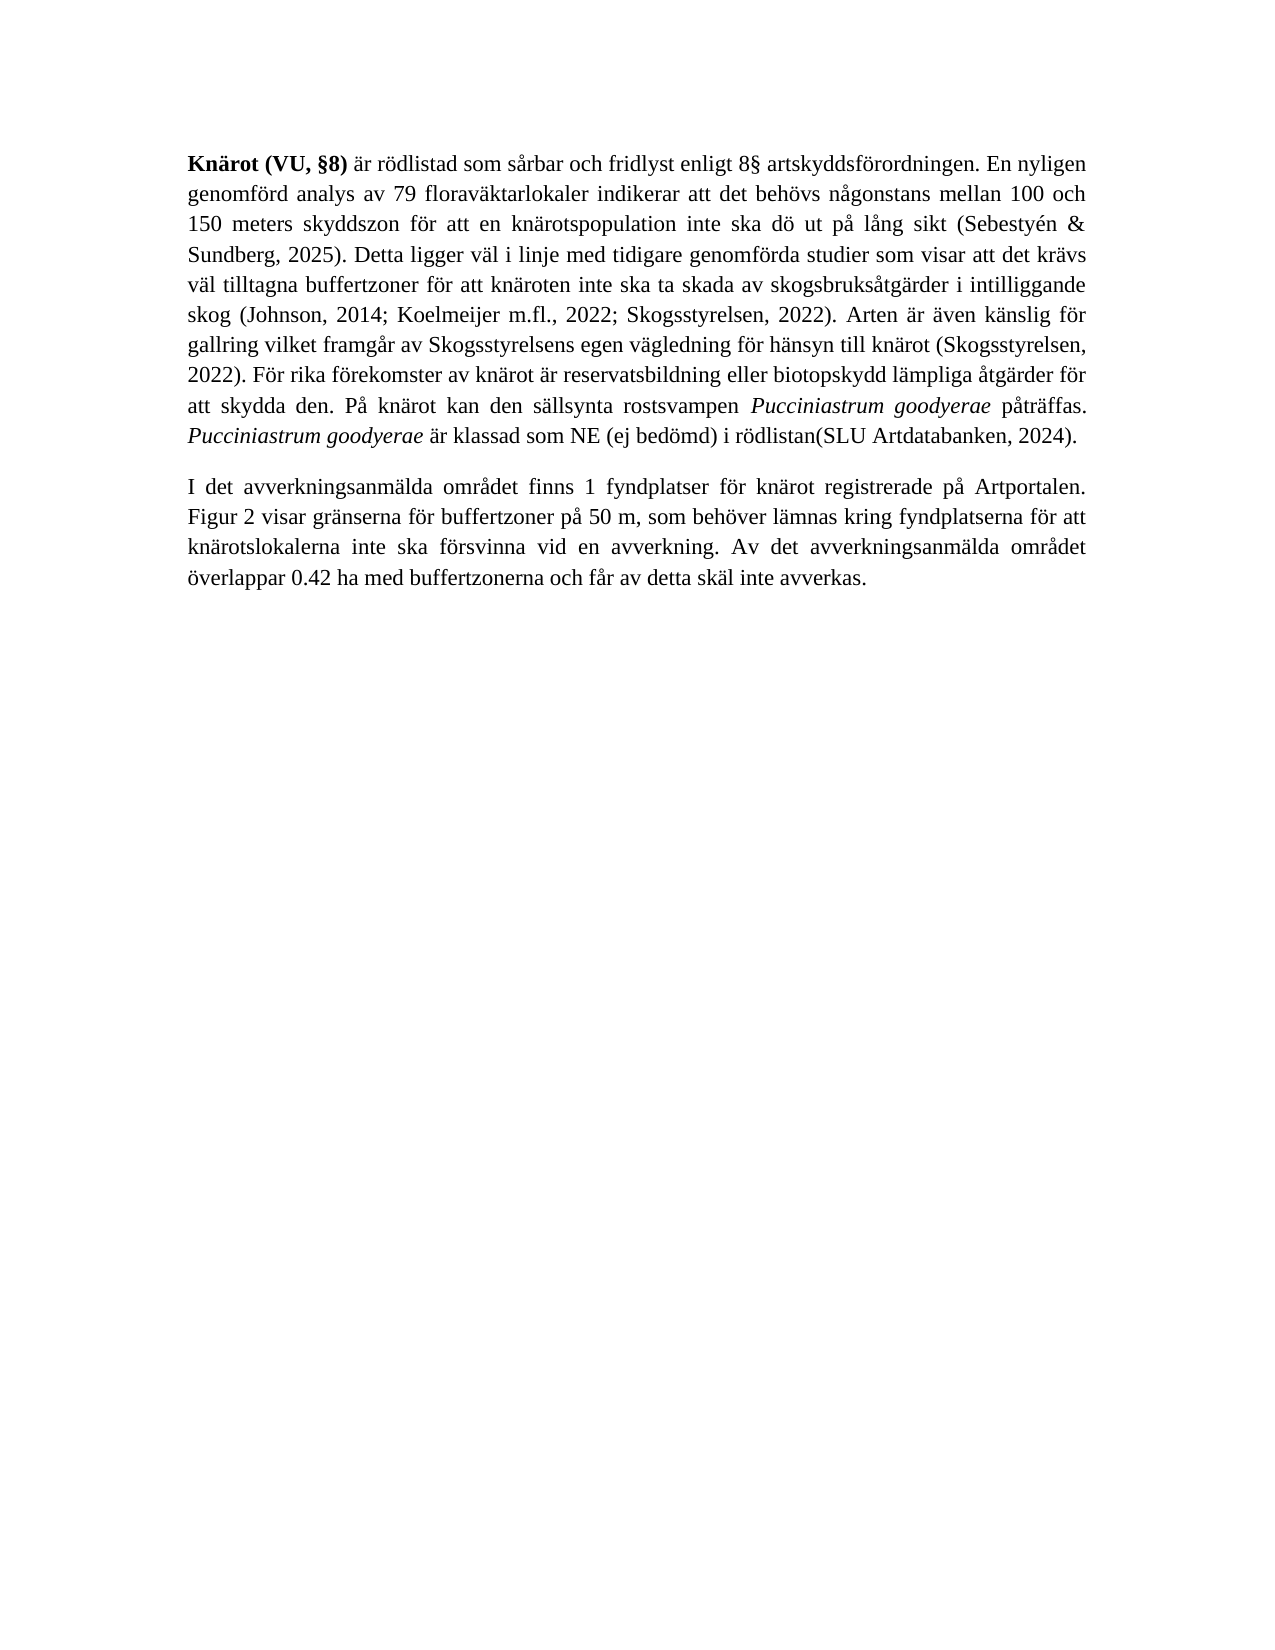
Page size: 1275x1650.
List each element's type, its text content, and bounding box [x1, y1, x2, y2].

text Knärot (VU, §8) är rödlistad som sårbar och fridlyst enligt 8§ artskyddsförordningen. En nyligen genomförd analys av 79 floraväktarlokaler indikerar att det behövs någonstans mellan 100 och 150 meters skyddszon för att en knärotspopulation inte ska dö ut på lång sikt (Sebestyén & Sundberg, 2025). Detta ligger väl i linje med tidigare genomförda studier som visar att det krävs väl tilltagna buffertzoner för att knäroten inte ska ta skada av skogsbruksåtgärder i intilliggande skog (Johnson, 2014; Koelmeijer m.fl., 2022; Skogsstyrelsen, 2022). Arten är även känslig för gallring vilket framgår av Skogsstyrelsens egen vägledning för hänsyn till knärot (Skogsstyrelsen, 2022). För rika förekomster av knärot är reservatsbildning eller biotopskydd lämpliga åtgärder för att skydda den. På knärot kan den sällsynta rostsvampen Pucciniastrum goodyerae påträffas. Pucciniastrum goodyerae är klassad som NE (ej bedömd) i rödlistan(SLU Artdatabanken, 2024). [187, 150, 1087, 448]
text I det avverkningsanmälda området finns 1 fyndplatser för knärot registrerade på Artportalen. Figur 2 visar gränserna för buffertzoner på 50 m, som behöver lämnas kring fyndplatserna för att knärotslokalerna inte ska försvinna vid en avverkning. Av det avverkningsanmälda området överlappar 0.42 ha med buffertzonerna och får av detta skäl inte avverkas. [187, 473, 1087, 590]
